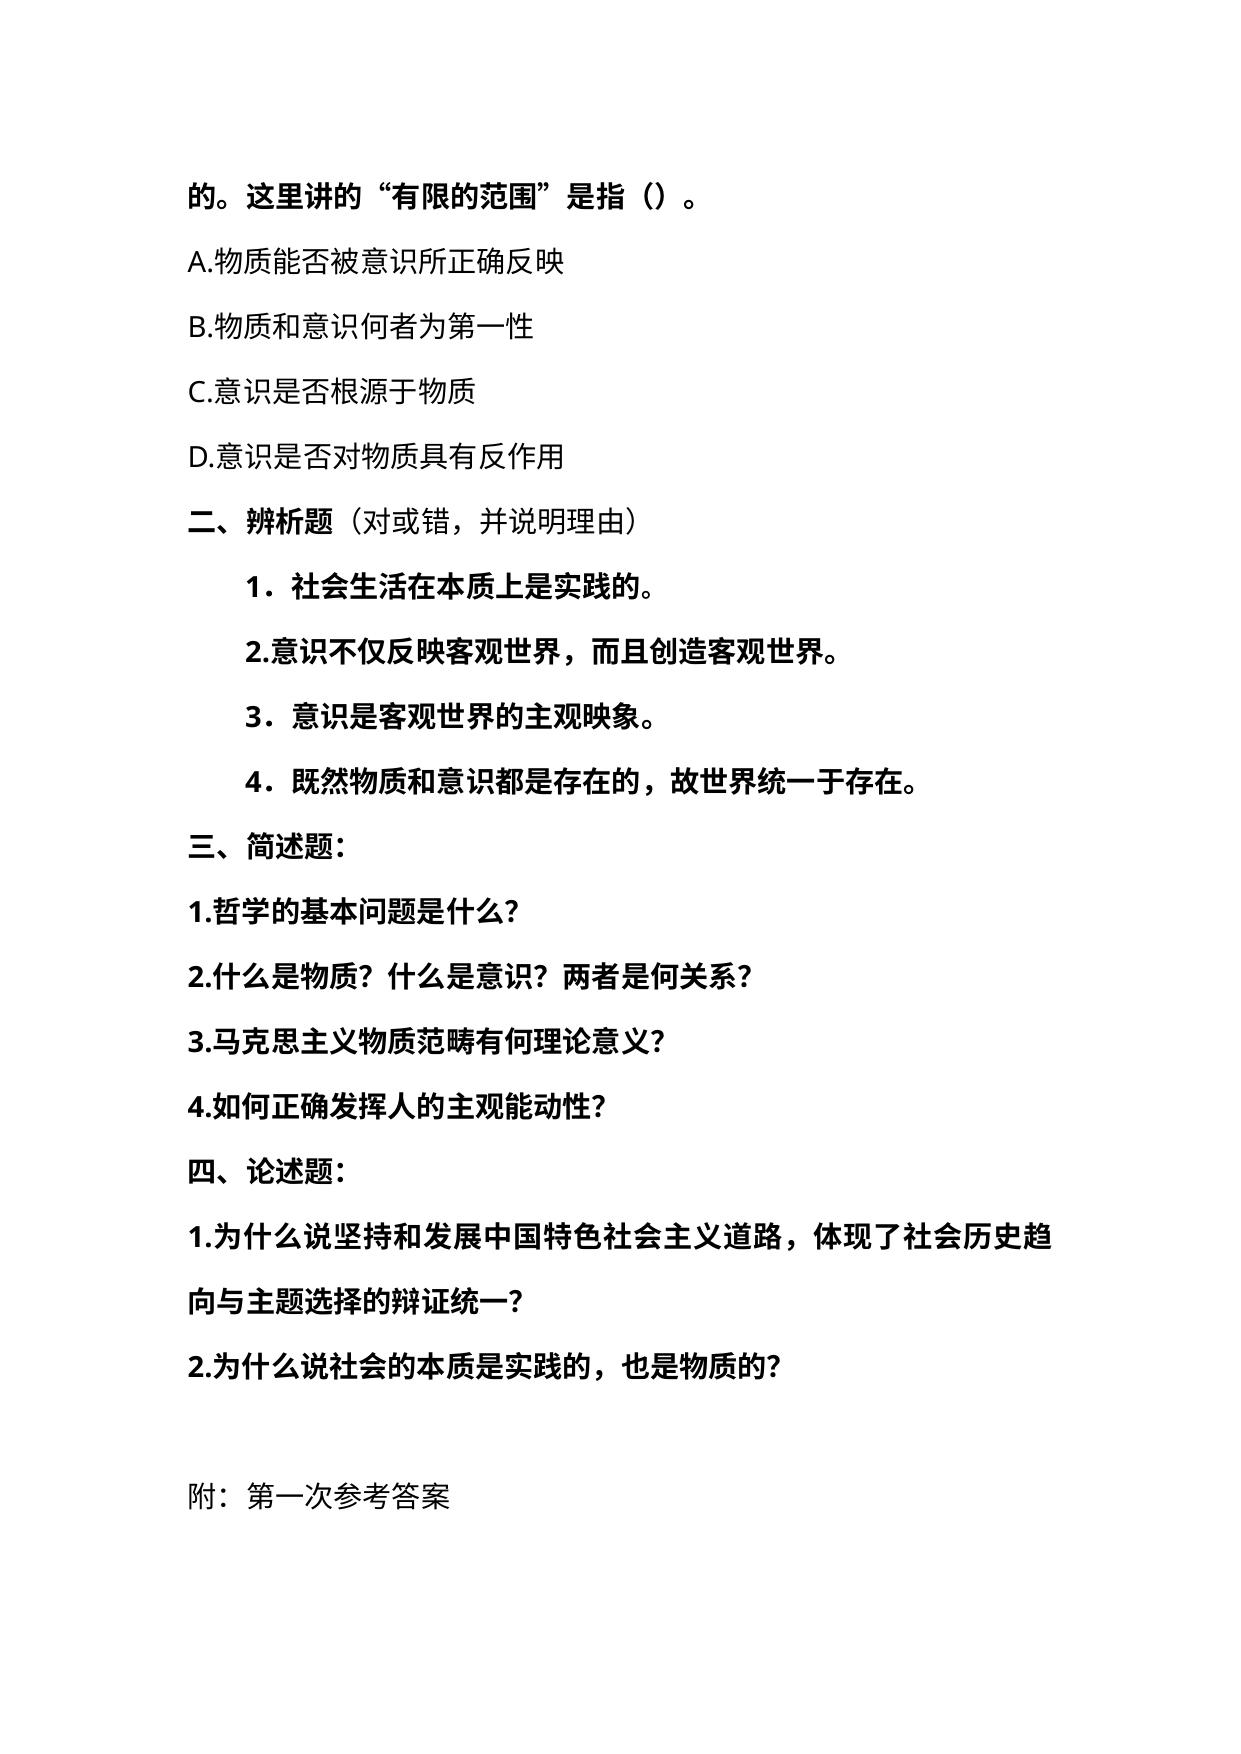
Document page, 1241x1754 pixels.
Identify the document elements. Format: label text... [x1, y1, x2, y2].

list 四、论述题： [187, 1137, 1053, 1202]
text 1．社会生活在本质上是实践的。 [187, 552, 1053, 617]
text 1.为什么说坚持和发展中国特色社会主义道路，体现了社会历史趋向与主题选择的辩证统一？ [187, 1202, 1053, 1332]
text B.物质和意识何者为第一性 [187, 292, 1053, 357]
text D.意识是否对物质具有反作用 [187, 422, 1053, 487]
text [187, 162, 1053, 227]
text 4.如何正确发挥人的主观能动性？ [187, 1072, 1053, 1137]
text 二、辨析题（对或错，并说明理由） [187, 487, 1053, 552]
text 3.马克思主义物质范畴有何理论意义？ [187, 1007, 1053, 1072]
text 2.意识不仅反映客观世界，而且创造客观世界。 [187, 617, 1053, 682]
list 附：第一次参考答案 [187, 1462, 1053, 1527]
text 2.什么是物质？什么是意识？两者是何关系？ [187, 942, 1053, 1007]
text 三、简述题： [187, 812, 1053, 877]
text A.物质能否被意识所正确反映 [187, 227, 1053, 292]
text C.意识是否根源于物质 [187, 357, 1053, 422]
text 3．意识是客观世界的主观映象。 [187, 682, 1053, 747]
text 1.哲学的基本问题是什么？ [187, 877, 1053, 942]
text 2.为什么说社会的本质是实践的，也是物质的？ [187, 1332, 1053, 1397]
text 4．既然物质和意识都是存在的，故世界统一于存在。 [187, 747, 1053, 812]
